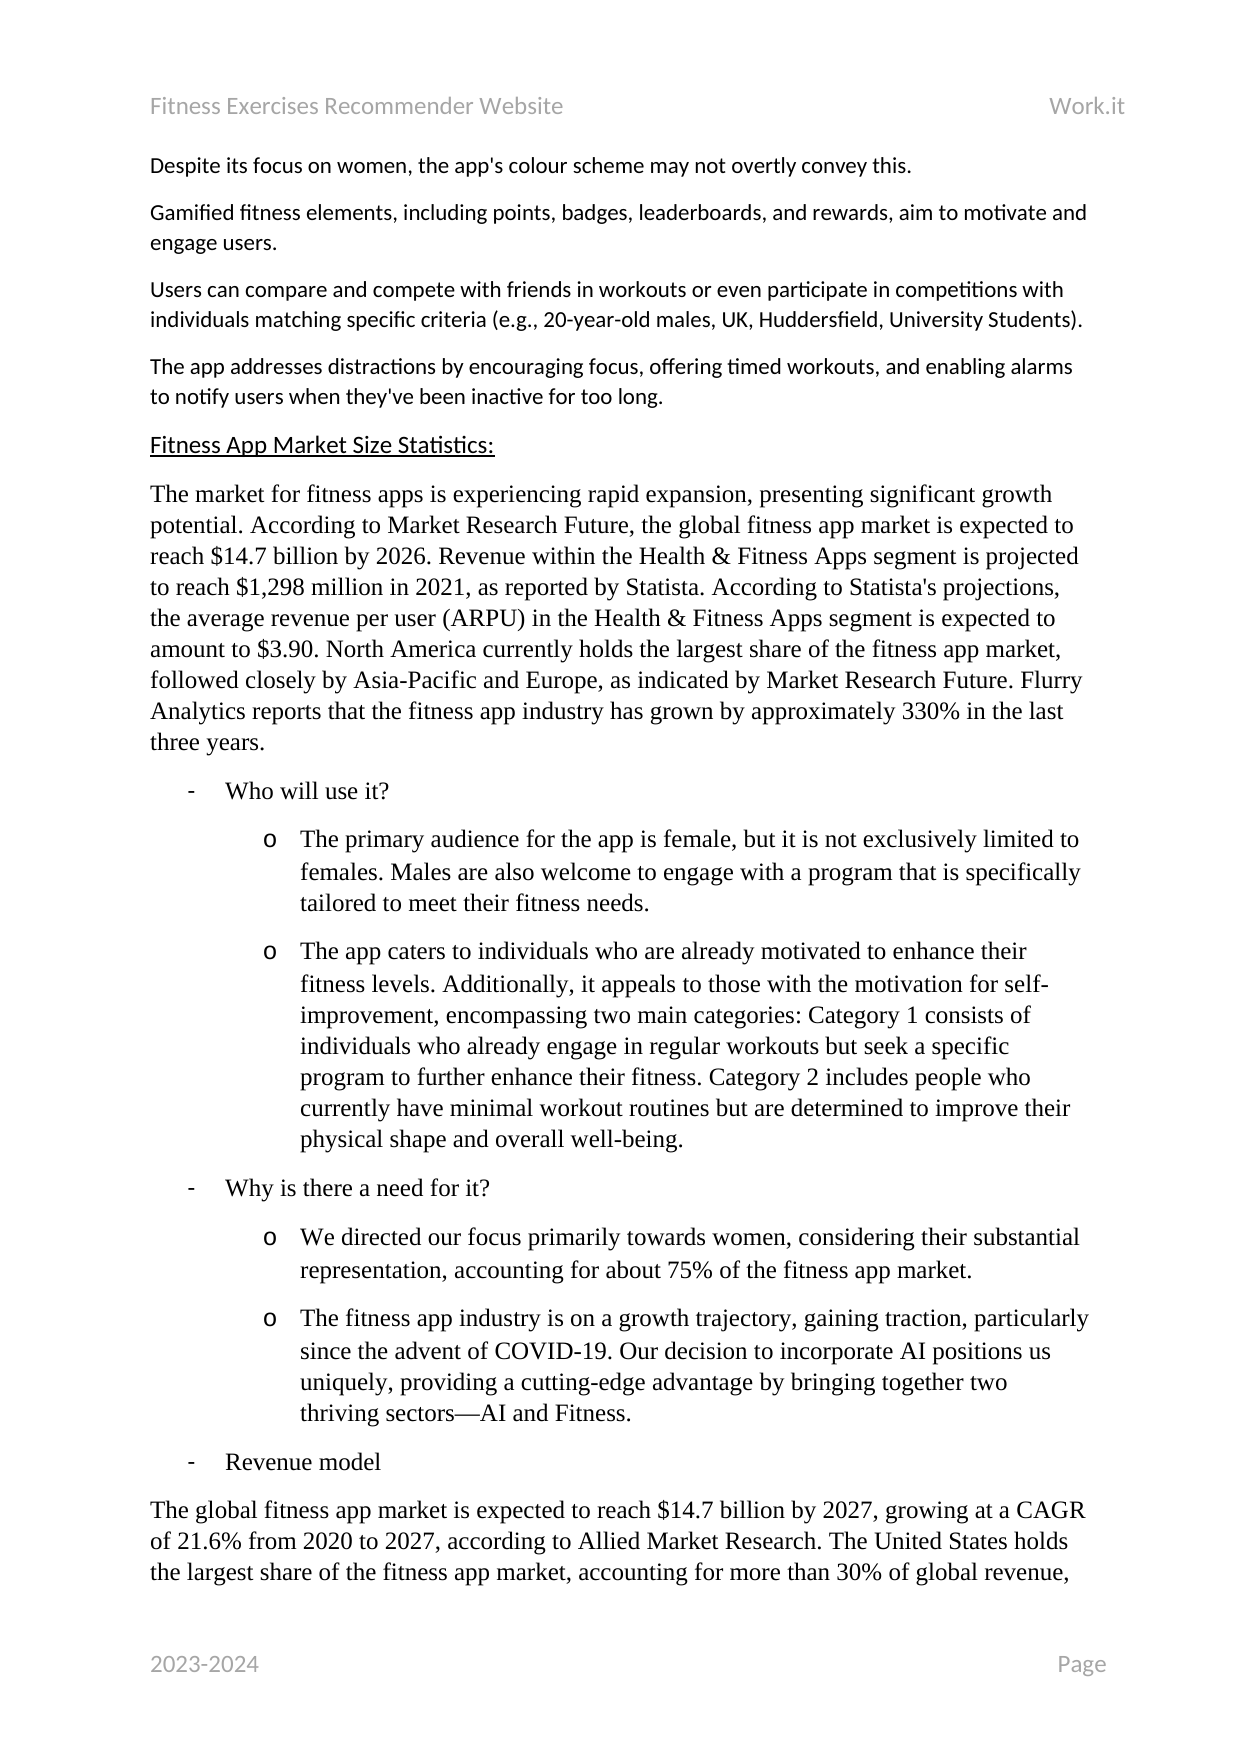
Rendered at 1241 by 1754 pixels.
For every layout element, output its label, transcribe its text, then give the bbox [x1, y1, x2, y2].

list Why is there a need for it? [187, 1172, 1090, 1203]
list The primary audience for the app is female, but it is not exclusively limited to females. Males are also welcome to engage with a program that is specifically tailored to meet their fitness needs. [262, 824, 1090, 917]
text Despite its focus on women, the app's colour scheme may not overtly convey this. [150, 151, 1090, 179]
text The app addresses distractions by encouraging focus, offering timed workouts, and enabling alarms to notify users when they've been inactive for too long. [150, 352, 1090, 410]
text The market for fitness apps is experiencing rapid expansion, presenting significant growth potential. According to Market Research Future, the global fitness app market is expected to reach $14.7 billion by 2026. Revenue within the Health & Fitness Apps segment is projected to reach $1,298 million in 2021, as reported by Statista. According to Statista's projections, the average revenue per user (ARPU) in the Health & Fitness Apps segment is expected to amount to $3.90. North America currently holds the largest share of the fitness app market, followed closely by Asia-Pacific and Europe, as indicated by Market Research Future. Flurry Analytics reports that the fitness app industry has grown by approximately 330% in the last three years. [150, 479, 1090, 756]
list The fitness app industry is on a growth trajectory, gaining traction, particularly since the advent of COVID-19. Our decision to incorporate AI positions us uniquely, providing a cutting-edge advantage by bringing together two thriving sectors—AI and Fitness. [262, 1303, 1090, 1427]
list The app caters to individuals who are already motivated to enhance their fitness levels. Additionally, it appeals to those with the motivation for self-improvement, encompassing two main categories: Category 1 consists of individuals who already engage in regular workouts but seek a specific program to further enhance their fitness. Category 2 includes people who currently have minimal workout routines but are determined to improve their physical shape and overall well-being. [262, 936, 1090, 1153]
text Fitness App Market Size Statistics: [150, 429, 1090, 460]
text Users can compare and compete with friends in workouts or even participate in competitions with individuals matching specific criteria (e.g., 20-year-old males, UK, Huddersfield, University Students). [150, 275, 1090, 333]
list Revenue model [187, 1446, 1090, 1476]
list Who will use it? [187, 775, 1090, 805]
list We directed our focus primarily towards women, considering their substantial representation, accounting for about 75% of the fitness app market. [262, 1222, 1090, 1284]
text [150, 1495, 1090, 1586]
text Gamified fitness elements, including points, badges, leaderboards, and rewards, aim to motivate and engage users. [150, 198, 1090, 256]
